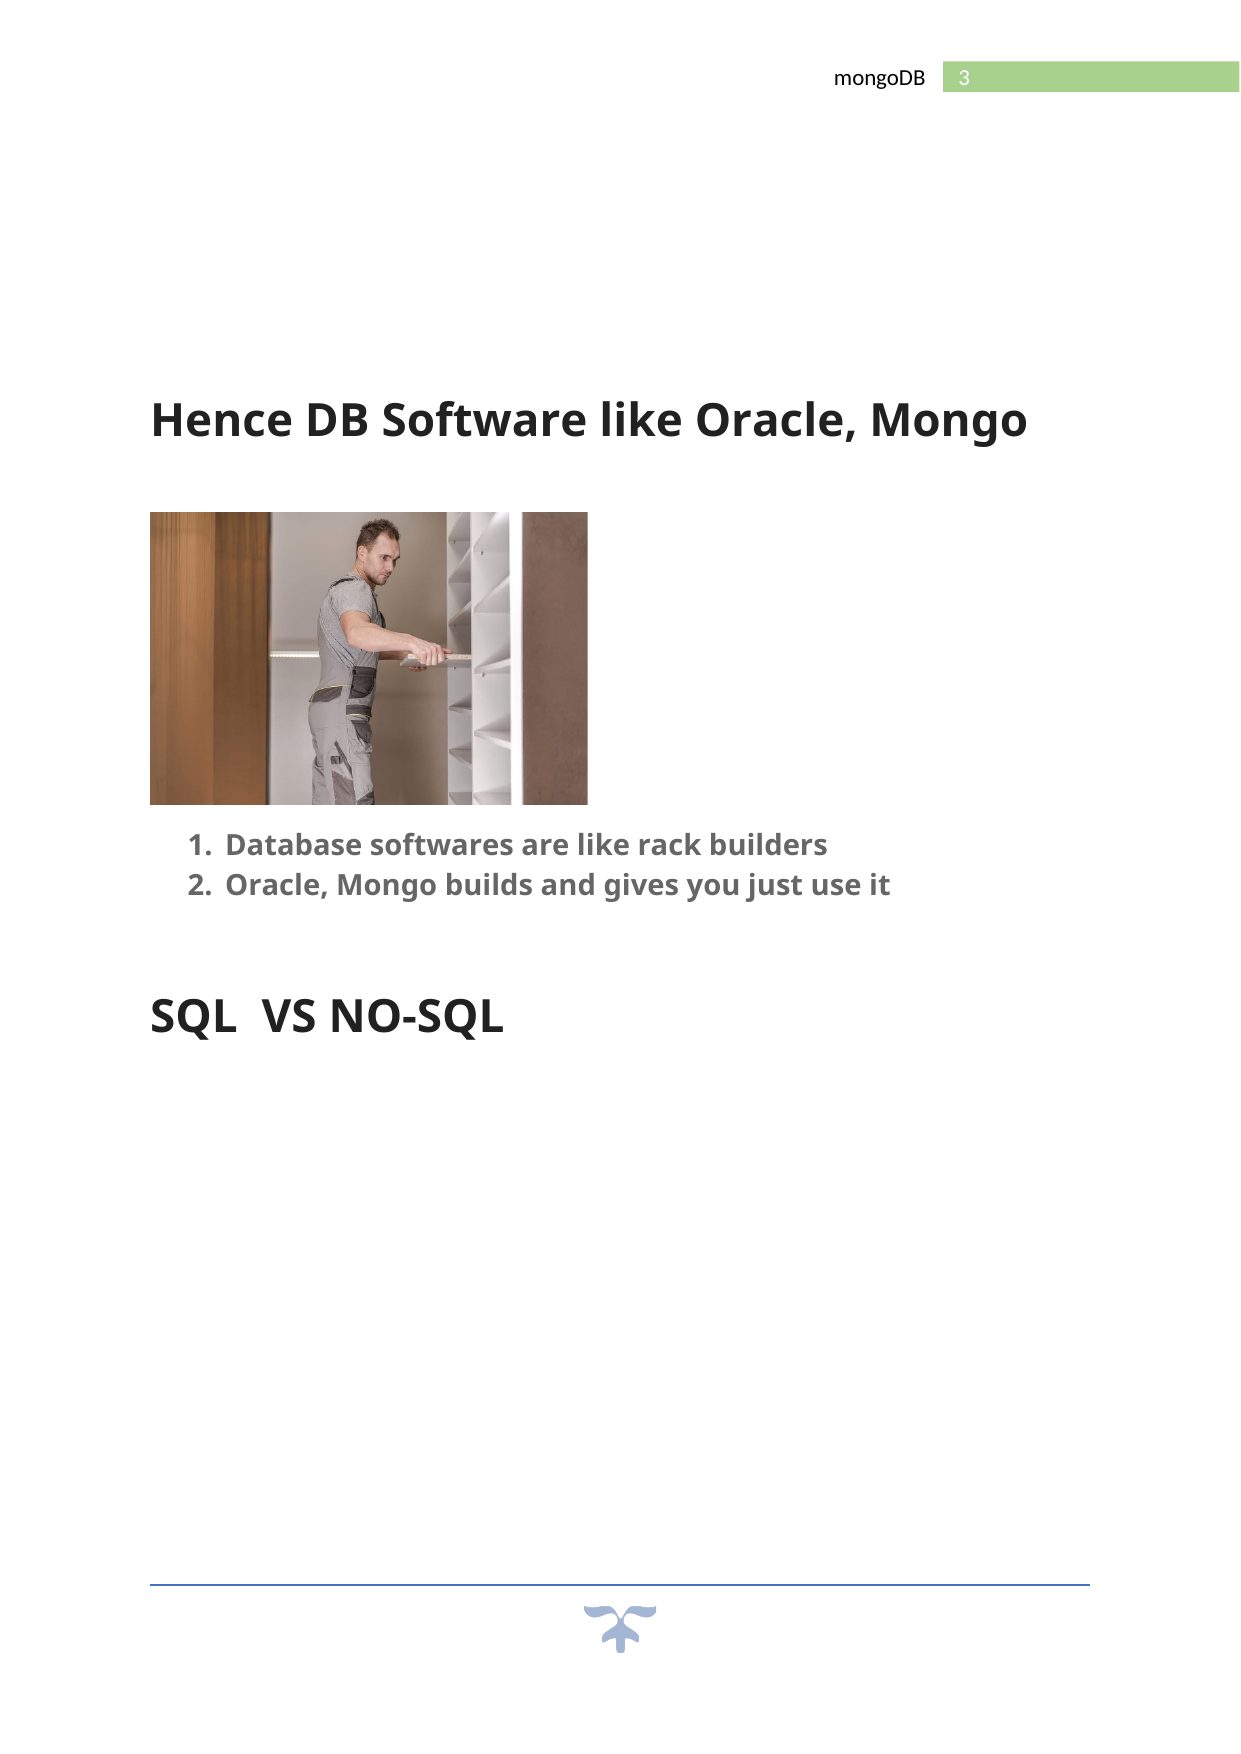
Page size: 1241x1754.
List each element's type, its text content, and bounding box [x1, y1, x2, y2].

text Hence DB Software like Oracle, Mongo [150, 388, 1090, 450]
list Database softwares are like rack builders [187, 824, 1090, 864]
text SQL VS NO-SQL [150, 983, 1090, 1046]
picture [150, 512, 588, 805]
list Oracle, Mongo builds and gives you just use it [187, 864, 1090, 904]
